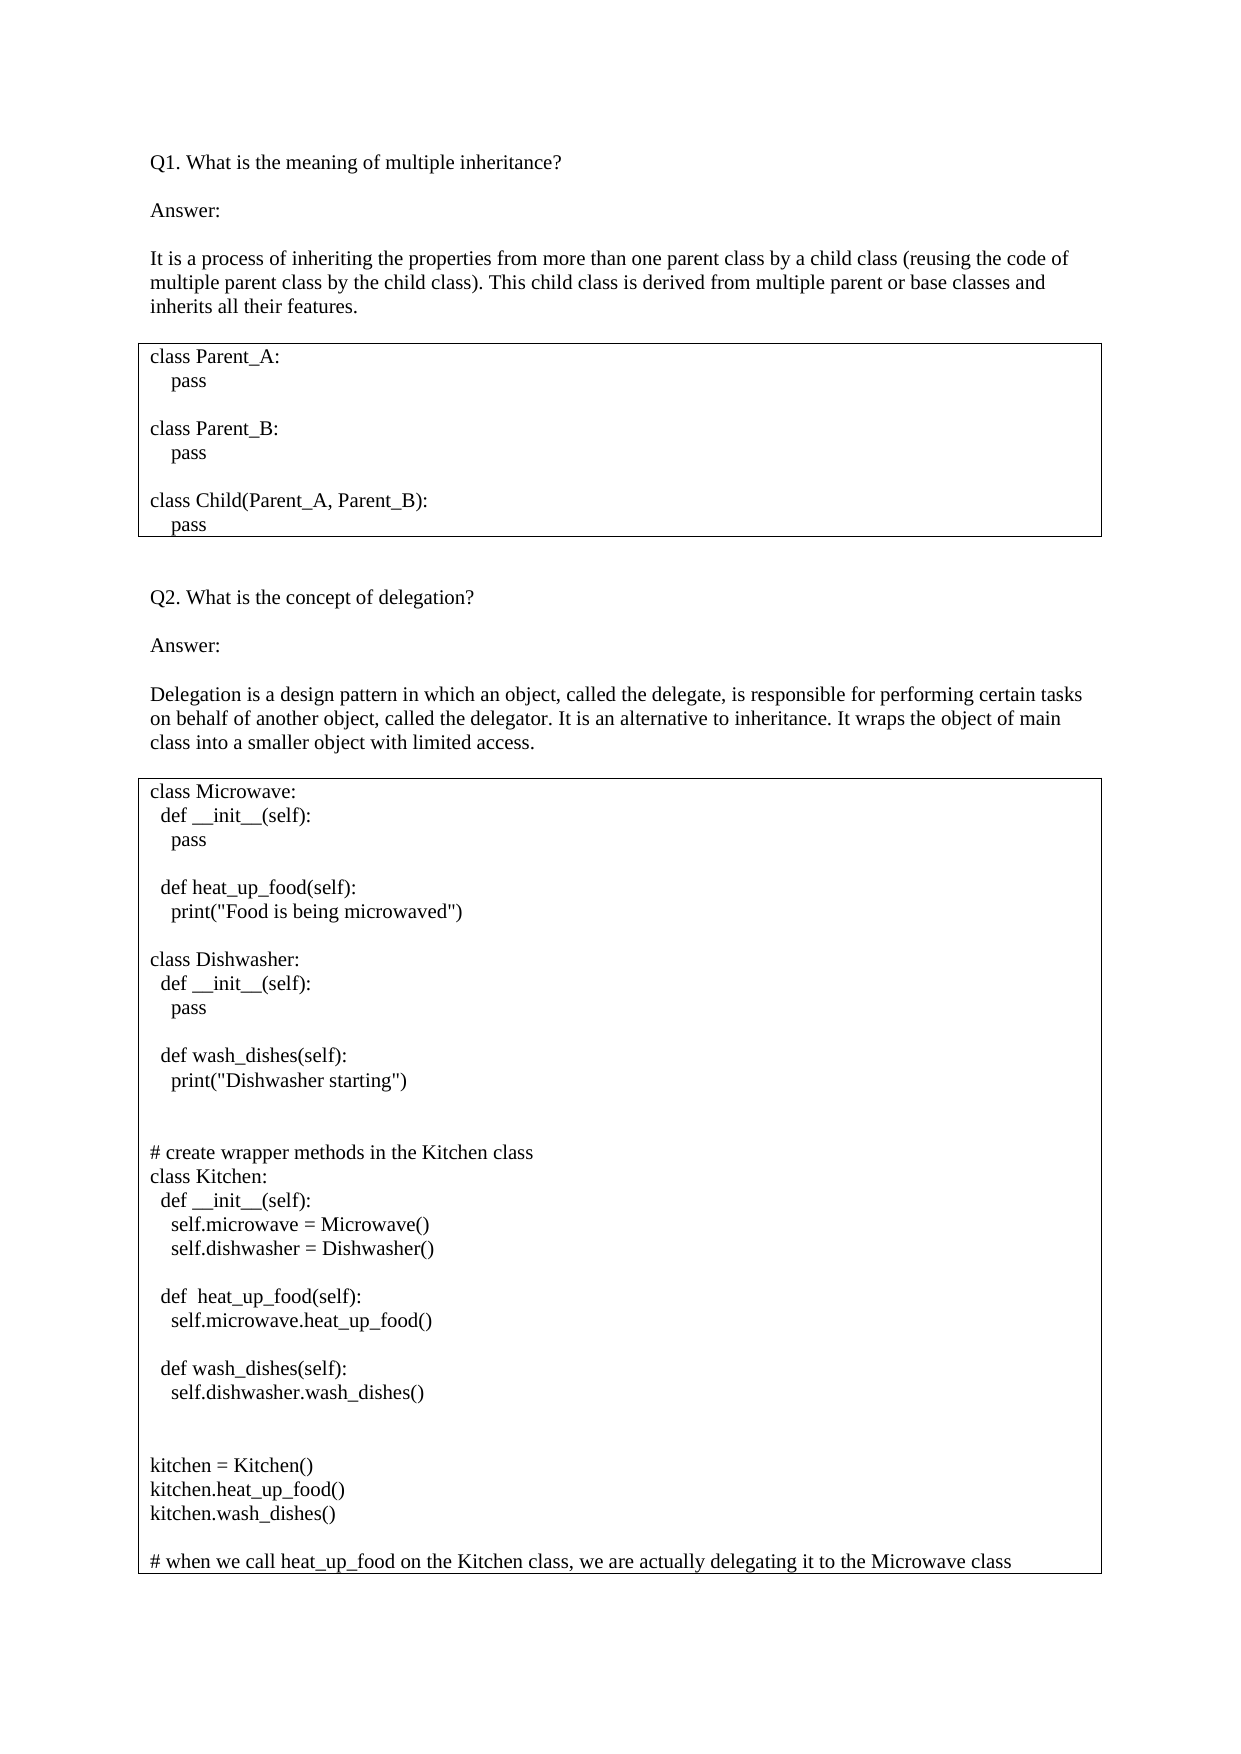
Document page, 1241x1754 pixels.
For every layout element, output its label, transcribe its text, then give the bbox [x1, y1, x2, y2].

text Answer: [150, 633, 1090, 657]
text Delegation is a design pattern in which an object, called the delegate, is responsible for performing certain tasks on behalf of another object, called the delegator. It is an alternative to inheritance. It wraps the object of main class into a smaller object with limited access. [150, 681, 1090, 754]
text Q1. What is the meaning of multiple inheritance? [150, 150, 1090, 174]
table_header class Microwave: def __init__(self): pass def heat_up_food(self): print("Food is being microwaved") class Dishwasher: def __init__(self): pass def wash_dishes(self): print("Dishwasher starting") # create wrapper methods in the Kitchen class class Kitchen: def __init__(self): self.microwave = Microwave() self.dishwasher = Dishwasher() def heat_up_food(self): self.microwave.heat_up_food() def wash_dishes(self): self.dishwasher.wash_dishes() kitchen = Kitchen() kitchen.heat_up_food() kitchen.wash_dishes() # when we call heat_up_food on the Kitchen class, we are actually delegating it to the Microwave class [139, 779, 1101, 1573]
text Answer: [150, 198, 1090, 222]
text Q2. What is the concept of delegation? [150, 585, 1090, 609]
table_header class Parent_A: pass class Parent_B: pass class Child(Parent_A, Parent_B): pass [139, 344, 1101, 536]
text It is a process of inheriting the properties from more than one parent class by a child class (reusing the code of multiple parent class by the child class). This child class is derived from multiple parent or base classes and inherits all their features. [150, 246, 1090, 318]
